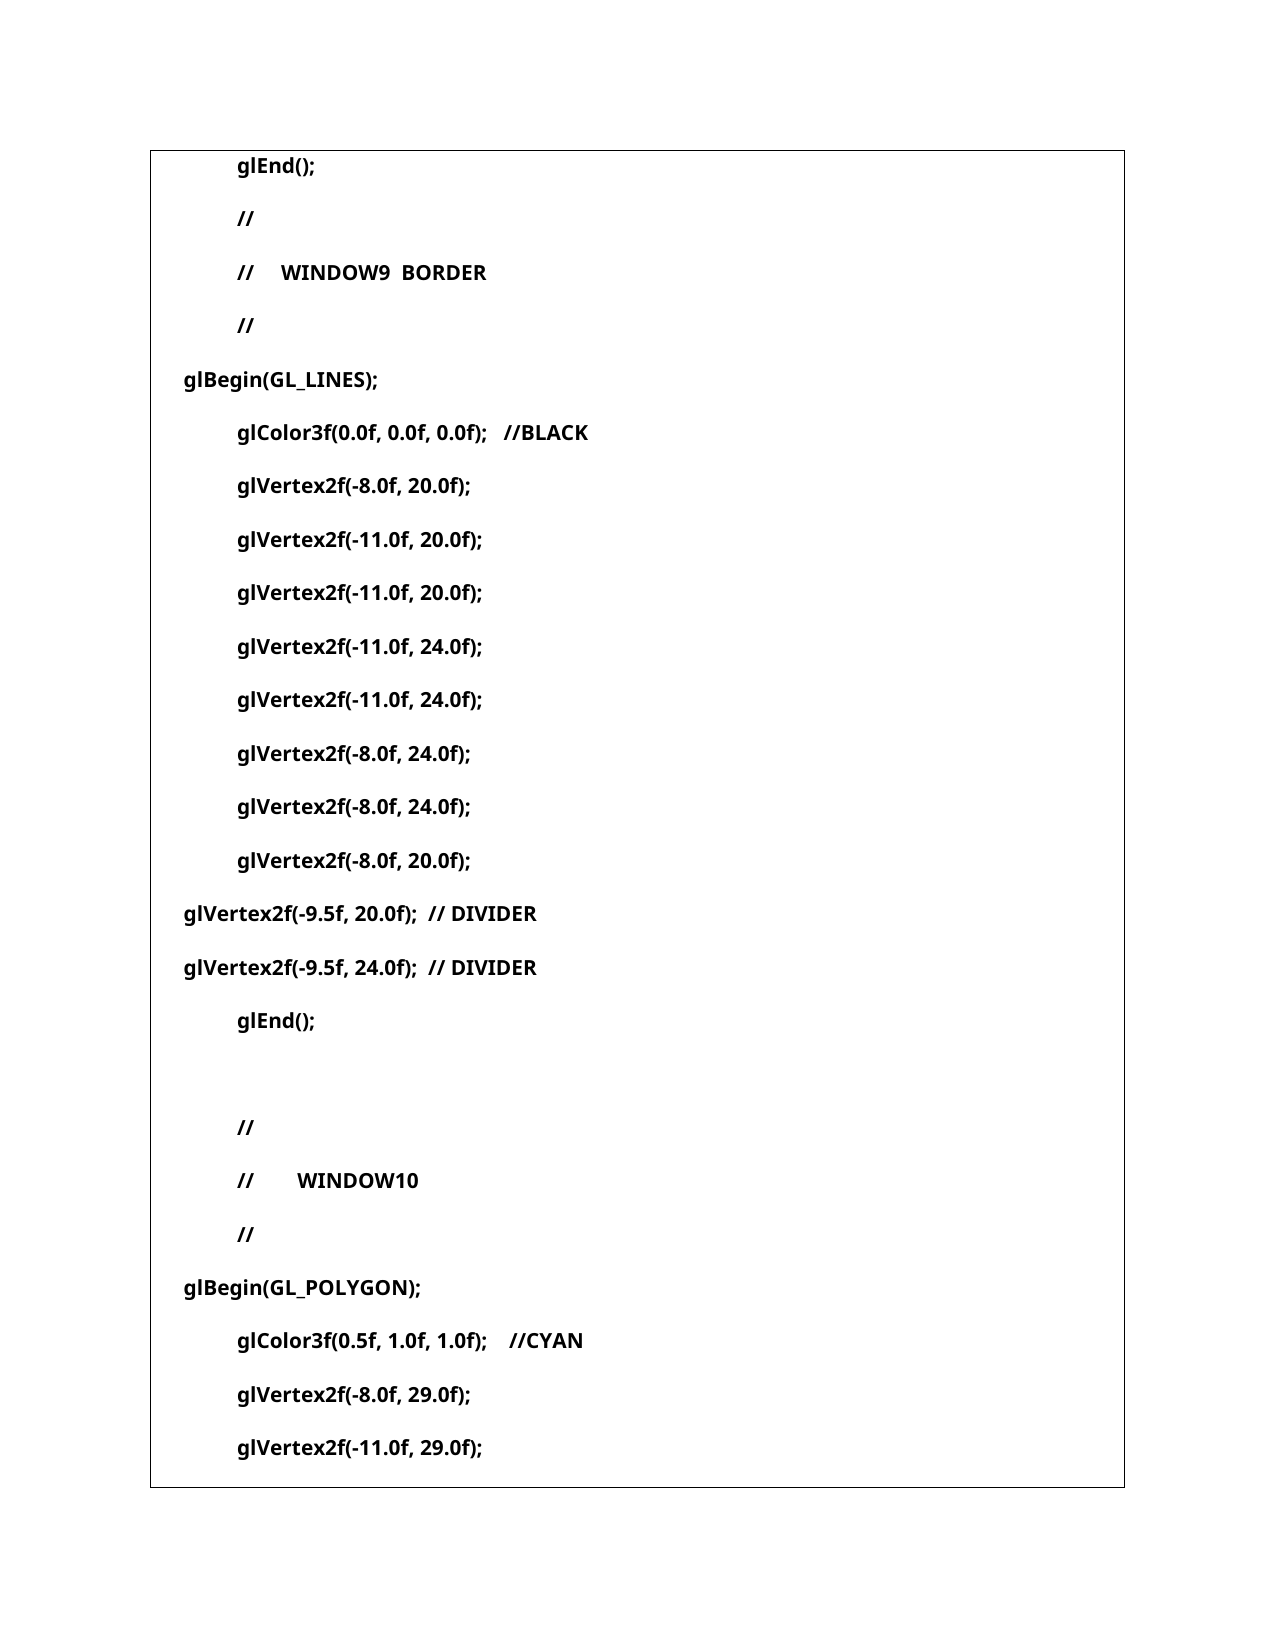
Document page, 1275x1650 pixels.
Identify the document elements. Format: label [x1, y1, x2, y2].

table_cell [151, 151, 1124, 1487]
